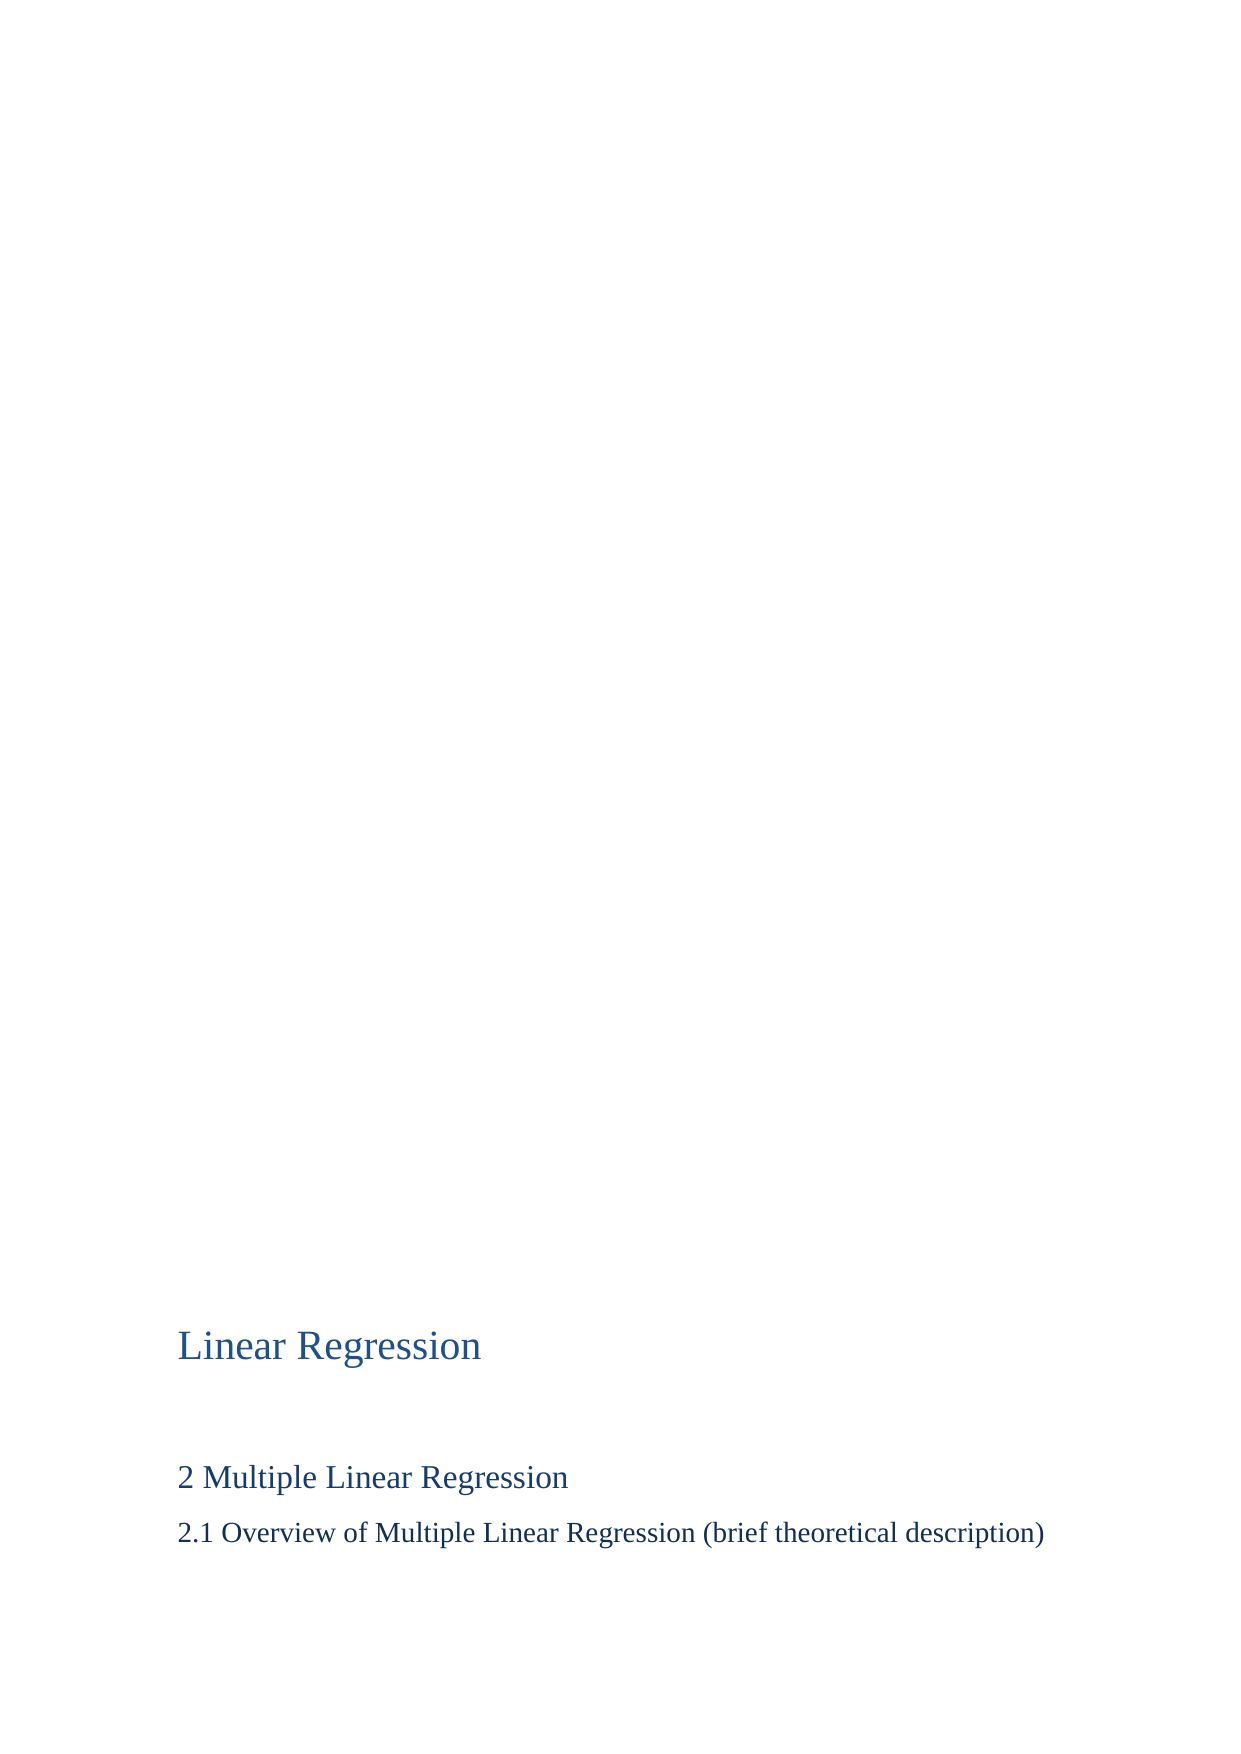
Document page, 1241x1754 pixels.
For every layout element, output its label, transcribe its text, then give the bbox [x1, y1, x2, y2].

text 2.1 Overview of Multiple Linear Regression (brief theoretical description) [177, 1515, 1063, 1548]
text 2 Multiple Linear Regression [177, 1457, 1063, 1495]
text Linear Regression [177, 1320, 1063, 1368]
